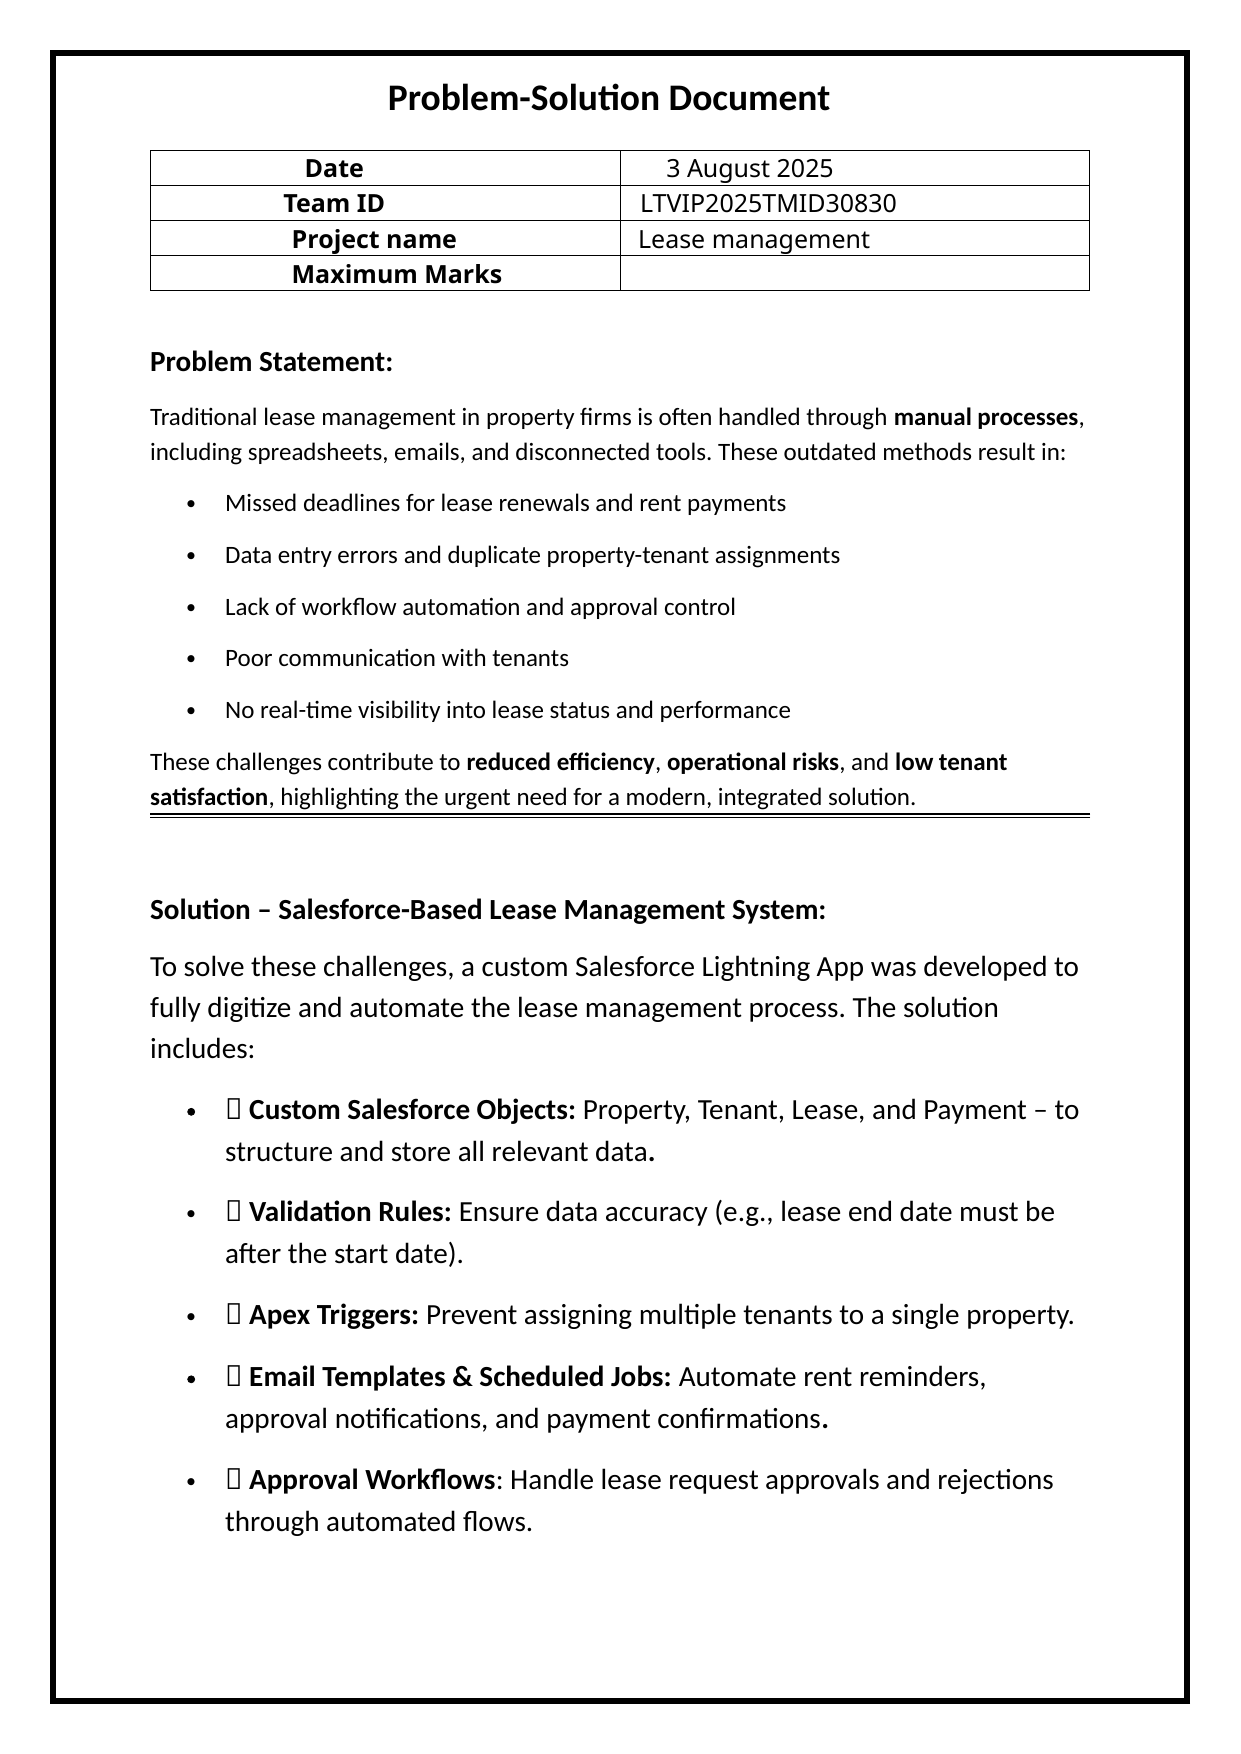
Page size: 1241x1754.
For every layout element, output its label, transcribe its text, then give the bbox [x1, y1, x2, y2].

table_header Date [151, 151, 620, 185]
list Lack of workflow automation and approval control [187, 591, 1090, 621]
table_cell Team ID [151, 186, 620, 220]
table_cell LTVIP2025TMID30830 [621, 186, 1089, 220]
list No real-time visibility into lease status and performance [187, 694, 1090, 724]
text These challenges contribute to reduced efficiency, operational risks, and low tenant satisfaction, highlighting the urgent need for a modern, integrated solution. [150, 746, 1090, 813]
list Missed deadlines for lease renewals and rent payments [187, 487, 1090, 518]
list 📌 Custom Salesforce Objects: Property, Tenant, Lease, and Payment – to structure and store all relevant data. [187, 1088, 1090, 1168]
text Solution – Salesforce-Based Lease Management System: [150, 891, 1090, 926]
list Data entry errors and duplicate property-tenant assignments [187, 539, 1090, 569]
table_cell [621, 256, 1089, 290]
list 👤 Approval Workflows: Handle lease request approvals and rejections through automated flows. [187, 1458, 1090, 1539]
list 🔁 Apex Triggers: Prevent assigning multiple tenants to a single property. [187, 1293, 1090, 1333]
table_cell Maximum Marks [151, 256, 620, 290]
list 🔐 Validation Rules: Ensure data accuracy (e.g., lease end date must be after the start date). [187, 1191, 1090, 1271]
text Traditional lease management in property firms is often handled through manual processes, including spreadsheets, emails, and disconnected tools. These outdated methods result in: [150, 401, 1090, 466]
table_cell Lease management [621, 221, 1089, 255]
text To solve these challenges, a custom Salesforce Lightning App was developed to fully digitize and automate the lease management process. The solution includes: [150, 948, 1090, 1066]
list Poor communication with tenants [187, 642, 1090, 673]
table_cell Project name [151, 221, 620, 255]
list 📨 Email Templates & Scheduled Jobs: Automate rent reminders, approval notifications, and payment confirmations. [187, 1355, 1090, 1436]
table_header 3 August 2025 [621, 151, 1089, 185]
text Problem Statement: [150, 343, 1090, 379]
